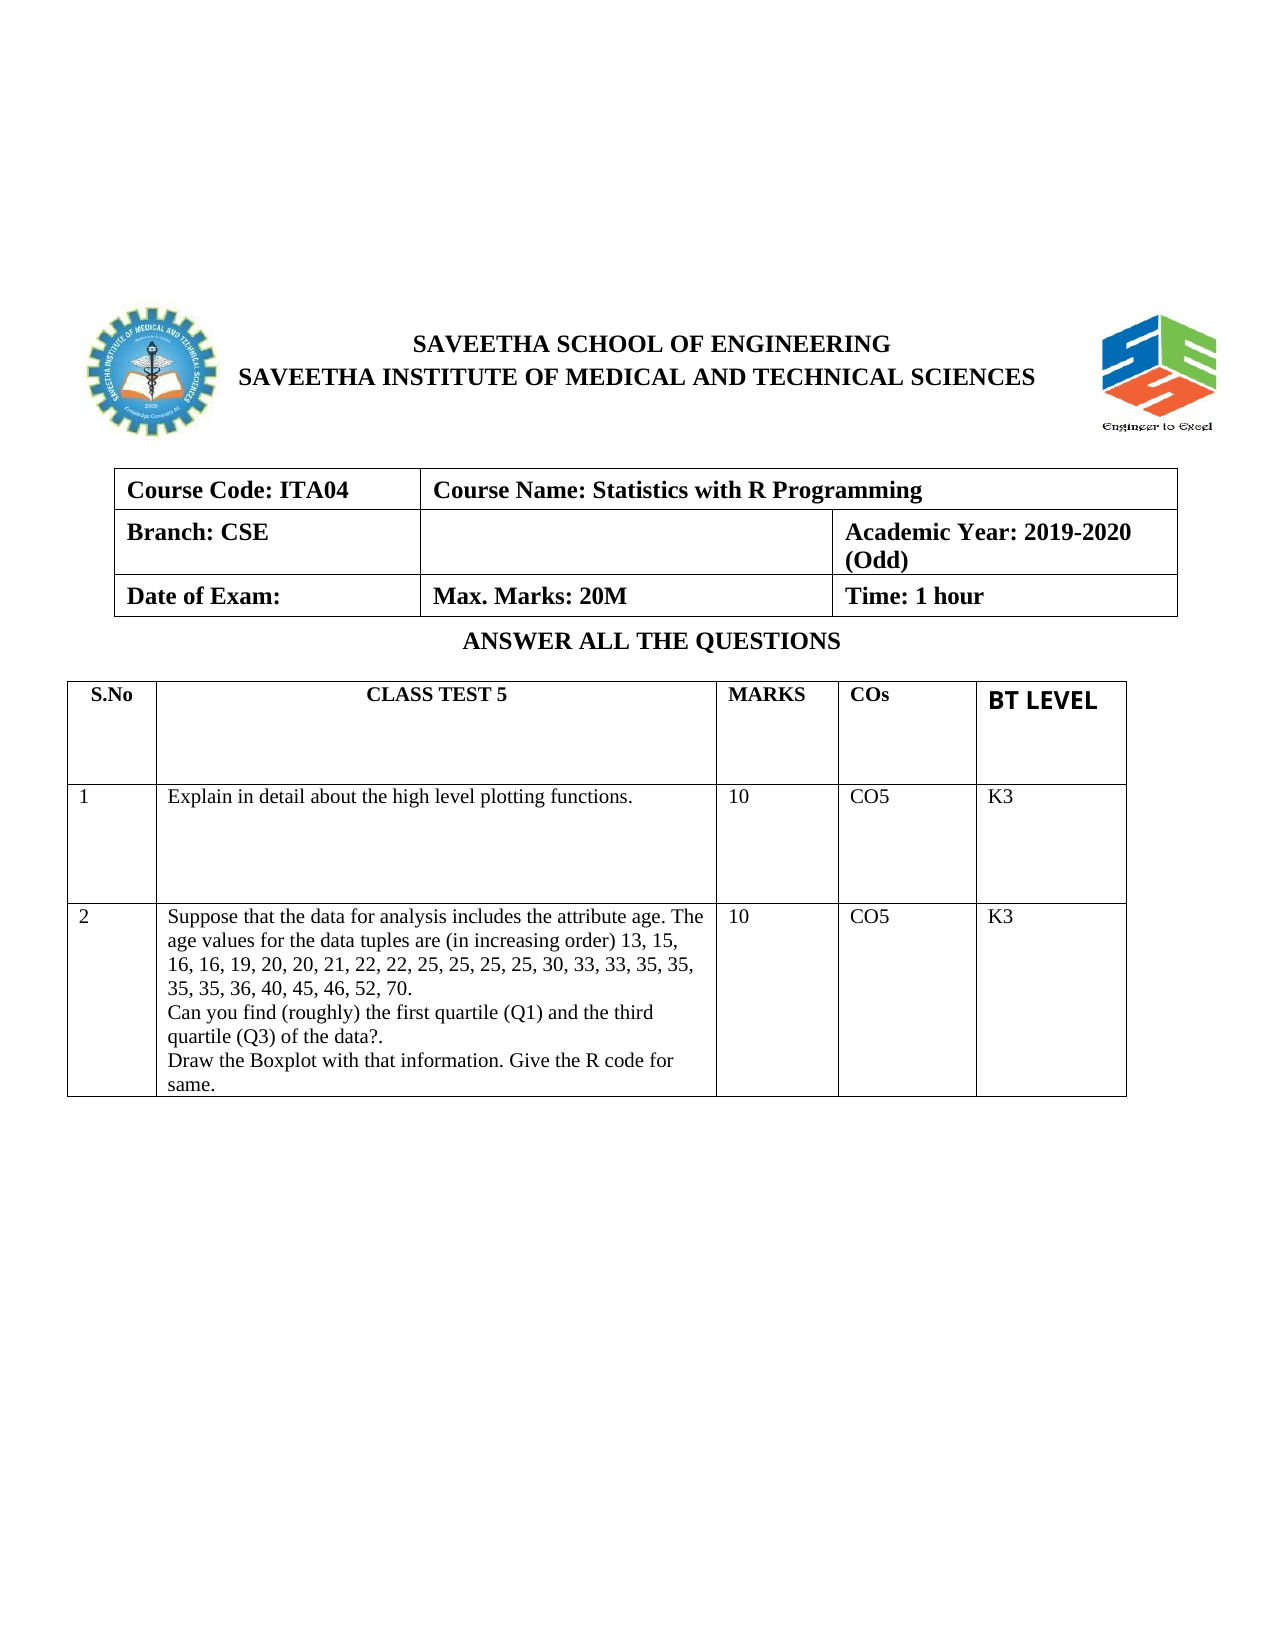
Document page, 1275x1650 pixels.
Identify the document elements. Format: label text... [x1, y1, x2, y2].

table_cell 2 [68, 904, 156, 1096]
table_cell 10 [717, 785, 838, 902]
table_header COs [839, 682, 976, 783]
table_cell Academic Year: 2019-2020 (Odd) [833, 510, 1177, 574]
table_cell Suppose that the data for analysis includes the attribute age. The age values for the data tuples are (in increasing order) 13, 15, 16, 16, 19, 20, 20, 21, 22, 22, 25, 25, 25, 25, 30, 33, 33, 35, 35, 35, 35, 36, 40, 45, 46, 52, 70. Can you find (roughly) the first quartile (Q1) and the third quartile (Q3) of the data?. Draw the Boxplot with that information. Give the R code for same. [157, 904, 716, 1096]
table_header CLASS TEST 5 [157, 682, 716, 783]
table_cell [421, 510, 832, 574]
picture [82, 303, 221, 441]
table_cell Branch: CSE [115, 510, 420, 574]
table_cell Date of Exam: [115, 575, 420, 616]
table_cell K3 [977, 904, 1126, 1096]
text SAVEETHA SCHOOL OF ENGINEERING [236, 329, 1067, 358]
text SAVEETHA INSTITUTE OF MEDICAL AND TECHNICAL SCIENCES [236, 362, 1037, 391]
table_cell CO5 [839, 904, 976, 1096]
table_cell CO5 [839, 785, 976, 902]
text ANSWER ALL THE QUESTIONS [236, 626, 1067, 655]
table_cell K3 [977, 785, 1126, 902]
table_header S.No [68, 682, 156, 783]
table_header Course Code: ITA04 [115, 469, 420, 509]
picture [1102, 312, 1217, 432]
table_cell Explain in detail about the high level plotting functions. [157, 785, 716, 902]
table_cell Time: 1 hour [833, 575, 1177, 616]
table_cell 10 [717, 904, 838, 1096]
table_cell Max. Marks: 20M [421, 575, 832, 616]
table_header Course Name: Statistics with R Programming [421, 469, 1177, 509]
table_header MARKS [717, 682, 838, 783]
table_cell 1 [68, 785, 156, 902]
table_header BT LEVEL [977, 682, 1126, 783]
